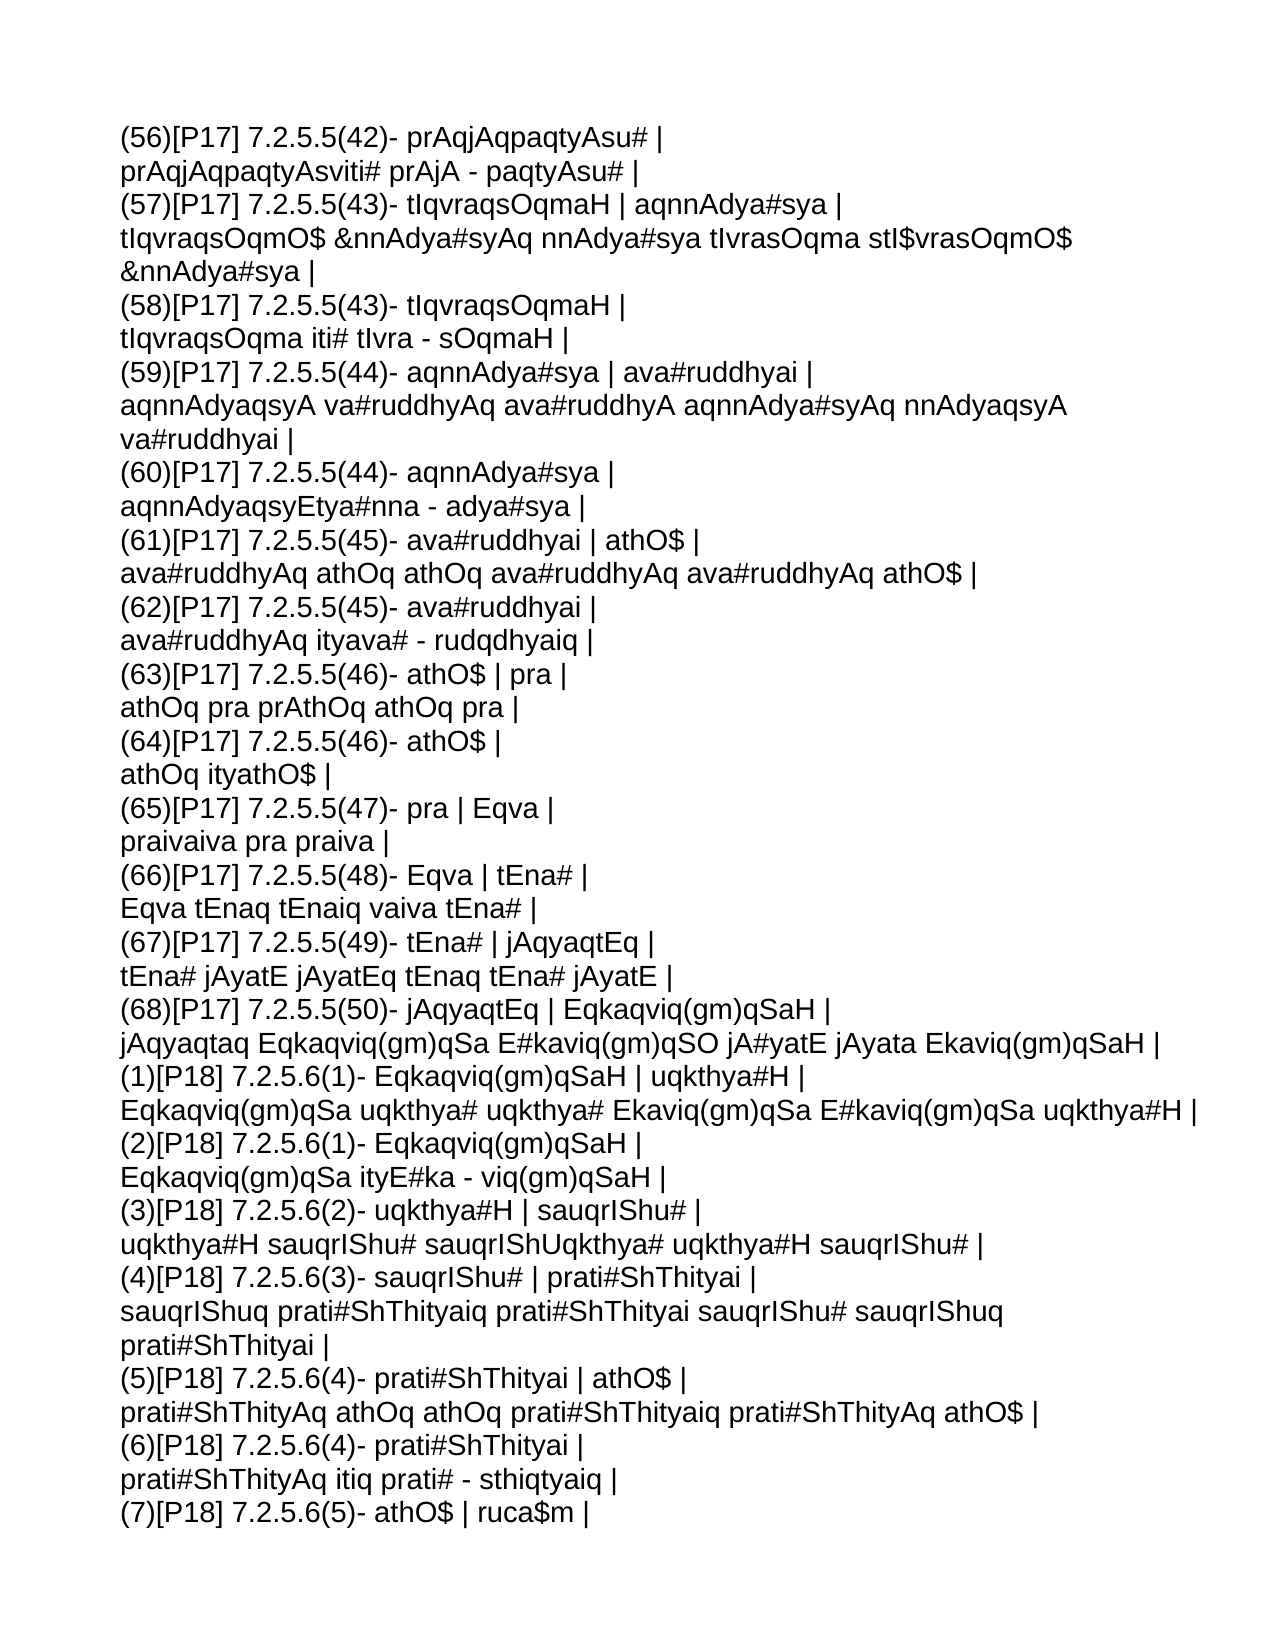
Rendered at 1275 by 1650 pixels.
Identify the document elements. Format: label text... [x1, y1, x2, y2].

text tIqvraqsOqma iti# tIvra - sOqmaH | [120, 321, 1200, 355]
text (2)[P18] 7.2.5.6(1)- Eqkaqviq(gm)qSaH | [120, 1126, 1200, 1160]
text (59)[P17] 7.2.5.5(44)- aqnnAdya#sya | ava#ruddhyai | [120, 355, 1200, 388]
text aqnnAdyaqsyEtya#nna - adya#sya | [120, 489, 1200, 522]
text tEna# jAyatE jAyatEq tEnaq tEna# jAyatE | [120, 958, 1200, 992]
text aqnnAdyaqsyA va#ruddhyAq ava#ruddhyA aqnnAdya#syAq nnAdyaqsyA va#ruddhyai | [120, 388, 1200, 455]
text (64)[P17] 7.2.5.5(46)- athO$ | [120, 724, 1200, 757]
text (4)[P18] 7.2.5.6(3)- sauqrIShu# | prati#ShThityai | [120, 1260, 1200, 1294]
text (56)[P17] 7.2.5.5(42)- prAqjAqpaqtyAsu# | [120, 120, 1200, 153]
text (66)[P17] 7.2.5.5(48)- Eqva | tEna# | [120, 858, 1200, 891]
text (60)[P17] 7.2.5.5(44)- aqnnAdya#sya | [120, 455, 1200, 489]
text (5)[P18] 7.2.5.6(4)- prati#ShThityai | athO$ | [120, 1361, 1200, 1394]
text praivaiva pra praiva | [120, 824, 1200, 858]
text sauqrIShuq prati#ShThityaiq prati#ShThityai sauqrIShu# sauqrIShuq prati#ShThityai | [120, 1294, 1200, 1361]
text ava#ruddhyAq athOq athOq ava#ruddhyAq ava#ruddhyAq athO$ | [120, 556, 1200, 589]
text (7)[P18] 7.2.5.6(5)- athO$ | ruca$m | [120, 1495, 1200, 1529]
text (1)[P18] 7.2.5.6(1)- Eqkaqviq(gm)qSaH | uqkthya#H | [120, 1059, 1200, 1093]
text Eqkaqviq(gm)qSa ityE#ka - viq(gm)qSaH | [120, 1160, 1200, 1193]
text Eqva tEnaq tEnaiq vaiva tEna# | [120, 891, 1200, 925]
text jAqyaqtaq Eqkaqviq(gm)qSa E#kaviq(gm)qSO jA#yatE jAyata Ekaviq(gm)qSaH | [120, 1026, 1200, 1059]
text ava#ruddhyAq ityava# - rudqdhyaiq | [120, 623, 1200, 657]
text (3)[P18] 7.2.5.6(2)- uqkthya#H | sauqrIShu# | [120, 1193, 1200, 1227]
text uqkthya#H sauqrIShu# sauqrIShUqkthya# uqkthya#H sauqrIShu# | [120, 1227, 1200, 1260]
text prati#ShThityAq athOq athOq prati#ShThityaiq prati#ShThityAq athO$ | [120, 1394, 1200, 1428]
text athOq ityathO$ | [120, 757, 1200, 791]
text athOq pra prAthOq athOq pra | [120, 690, 1200, 724]
text (65)[P17] 7.2.5.5(47)- pra | Eqva | [120, 791, 1200, 824]
text tIqvraqsOqmO$ &nnAdya#syAq nnAdya#sya tIvrasOqma stI$vrasOqmO$ &nnAdya#sya | [120, 221, 1200, 288]
text (58)[P17] 7.2.5.5(43)- tIqvraqsOqmaH | [120, 288, 1200, 321]
text (68)[P17] 7.2.5.5(50)- jAqyaqtEq | Eqkaqviq(gm)qSaH | [120, 992, 1200, 1026]
text (6)[P18] 7.2.5.6(4)- prati#ShThityai | [120, 1428, 1200, 1462]
text (62)[P17] 7.2.5.5(45)- ava#ruddhyai | [120, 589, 1200, 623]
text prati#ShThityAq itiq prati# - sthiqtyaiq | [120, 1462, 1200, 1495]
text prAqjAqpaqtyAsviti# prAjA - paqtyAsu# | [120, 153, 1200, 187]
text (61)[P17] 7.2.5.5(45)- ava#ruddhyai | athO$ | [120, 522, 1200, 556]
text (57)[P17] 7.2.5.5(43)- tIqvraqsOqmaH | aqnnAdya#sya | [120, 187, 1200, 221]
text (67)[P17] 7.2.5.5(49)- tEna# | jAqyaqtEq | [120, 925, 1200, 958]
text Eqkaqviq(gm)qSa uqkthya# uqkthya# Ekaviq(gm)qSa E#kaviq(gm)qSa uqkthya#H | [120, 1093, 1200, 1126]
text (63)[P17] 7.2.5.5(46)- athO$ | pra | [120, 657, 1200, 690]
